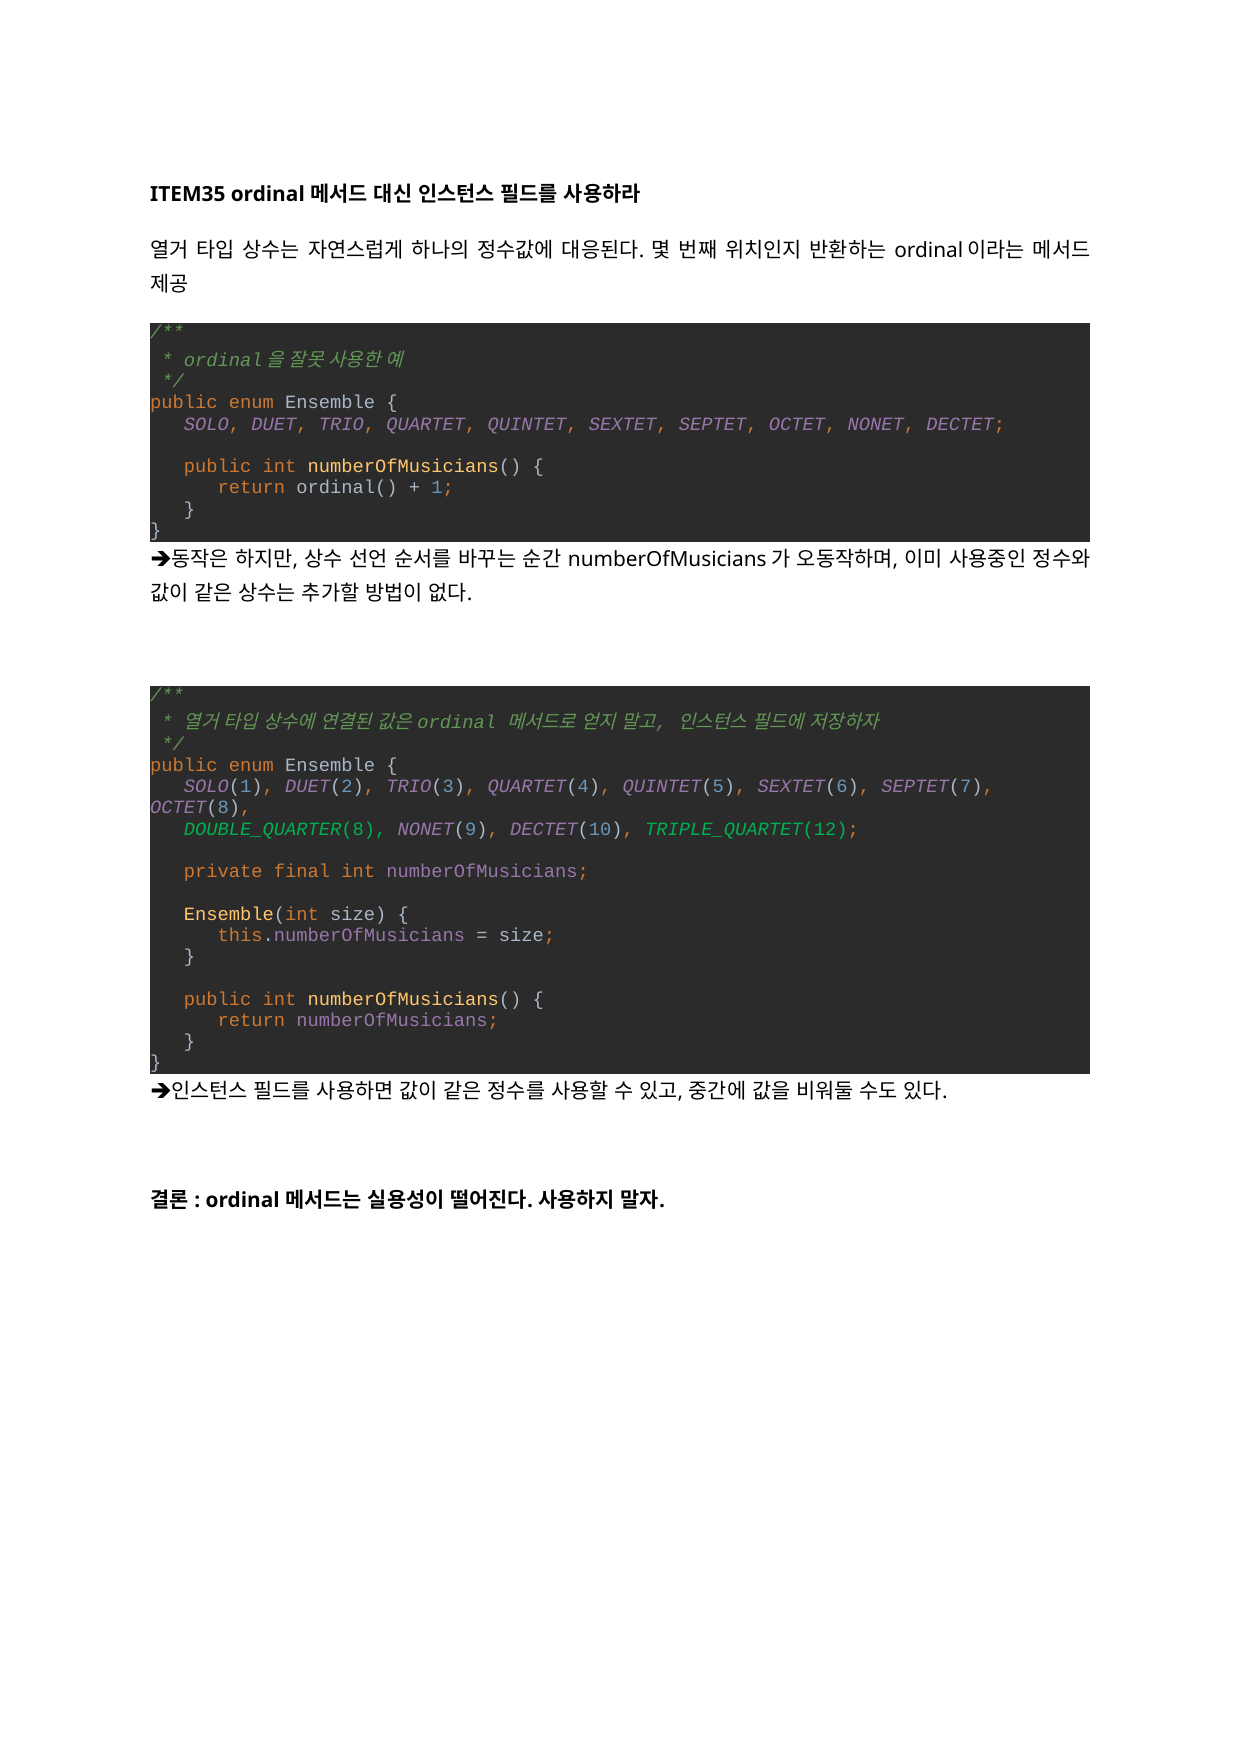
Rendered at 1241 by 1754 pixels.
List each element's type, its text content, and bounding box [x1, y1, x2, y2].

text 동작은 하지만, 상수 선언 순서를 바꾸는 순간 numberOfMusicians가 오동작하며, 이미 사용중인 정수와 값이 같은 상수는 추가할 방법이 없다. [150, 542, 1090, 607]
text /** * 열거 타입 상수에 연결된 값은 ordinal 메서드로 얻지 말고, 인스턴스 필드에 저장하자 */ [150, 686, 1090, 756]
text public enum Ensemble { SOLO(1), DUET(2), TRIO(3), QUARTET(4), QUINTET(5), SEXTET(6), SEPTET(7), OCTET(8), DOUBLE_QUARTER(8), NONET(9), DECTET(10), TRIPLE_QUARTET(12); private final int numberOfMusicians; Ensemble(int size) { this.numberOfMusicians = size; } public int numberOfMusicians() { return numberOfMusicians; } } [150, 756, 1090, 1074]
text 결론 : ordinal 메서드는 실용성이 떨어진다. 사용하지 말자. [150, 1183, 1090, 1214]
text public enum Ensemble { SOLO, DUET, TRIO, QUARTET, QUINTET, SEXTET, SEPTET, OCTET, NONET, DECTET; public int numberOfMusicians() { return ordinal() + 1; } } [150, 393, 1090, 542]
text ITEM35 ordinal 메서드 대신 인스턴스 필드를 사용하라 [150, 177, 1090, 207]
text 인스턴스 필드를 사용하면 값이 같은 정수를 사용할 수 있고, 중간에 값을 비워둘 수도 있다. [150, 1074, 1090, 1104]
text 열거 타입 상수는 자연스럽게 하나의 정수값에 대응된다. 몇 번째 위치인지 반환하는 ordinal이라는 메서드 제공 [150, 233, 1090, 298]
text /** * ordinal을 잘못 사용한 예 */ [150, 323, 1090, 393]
